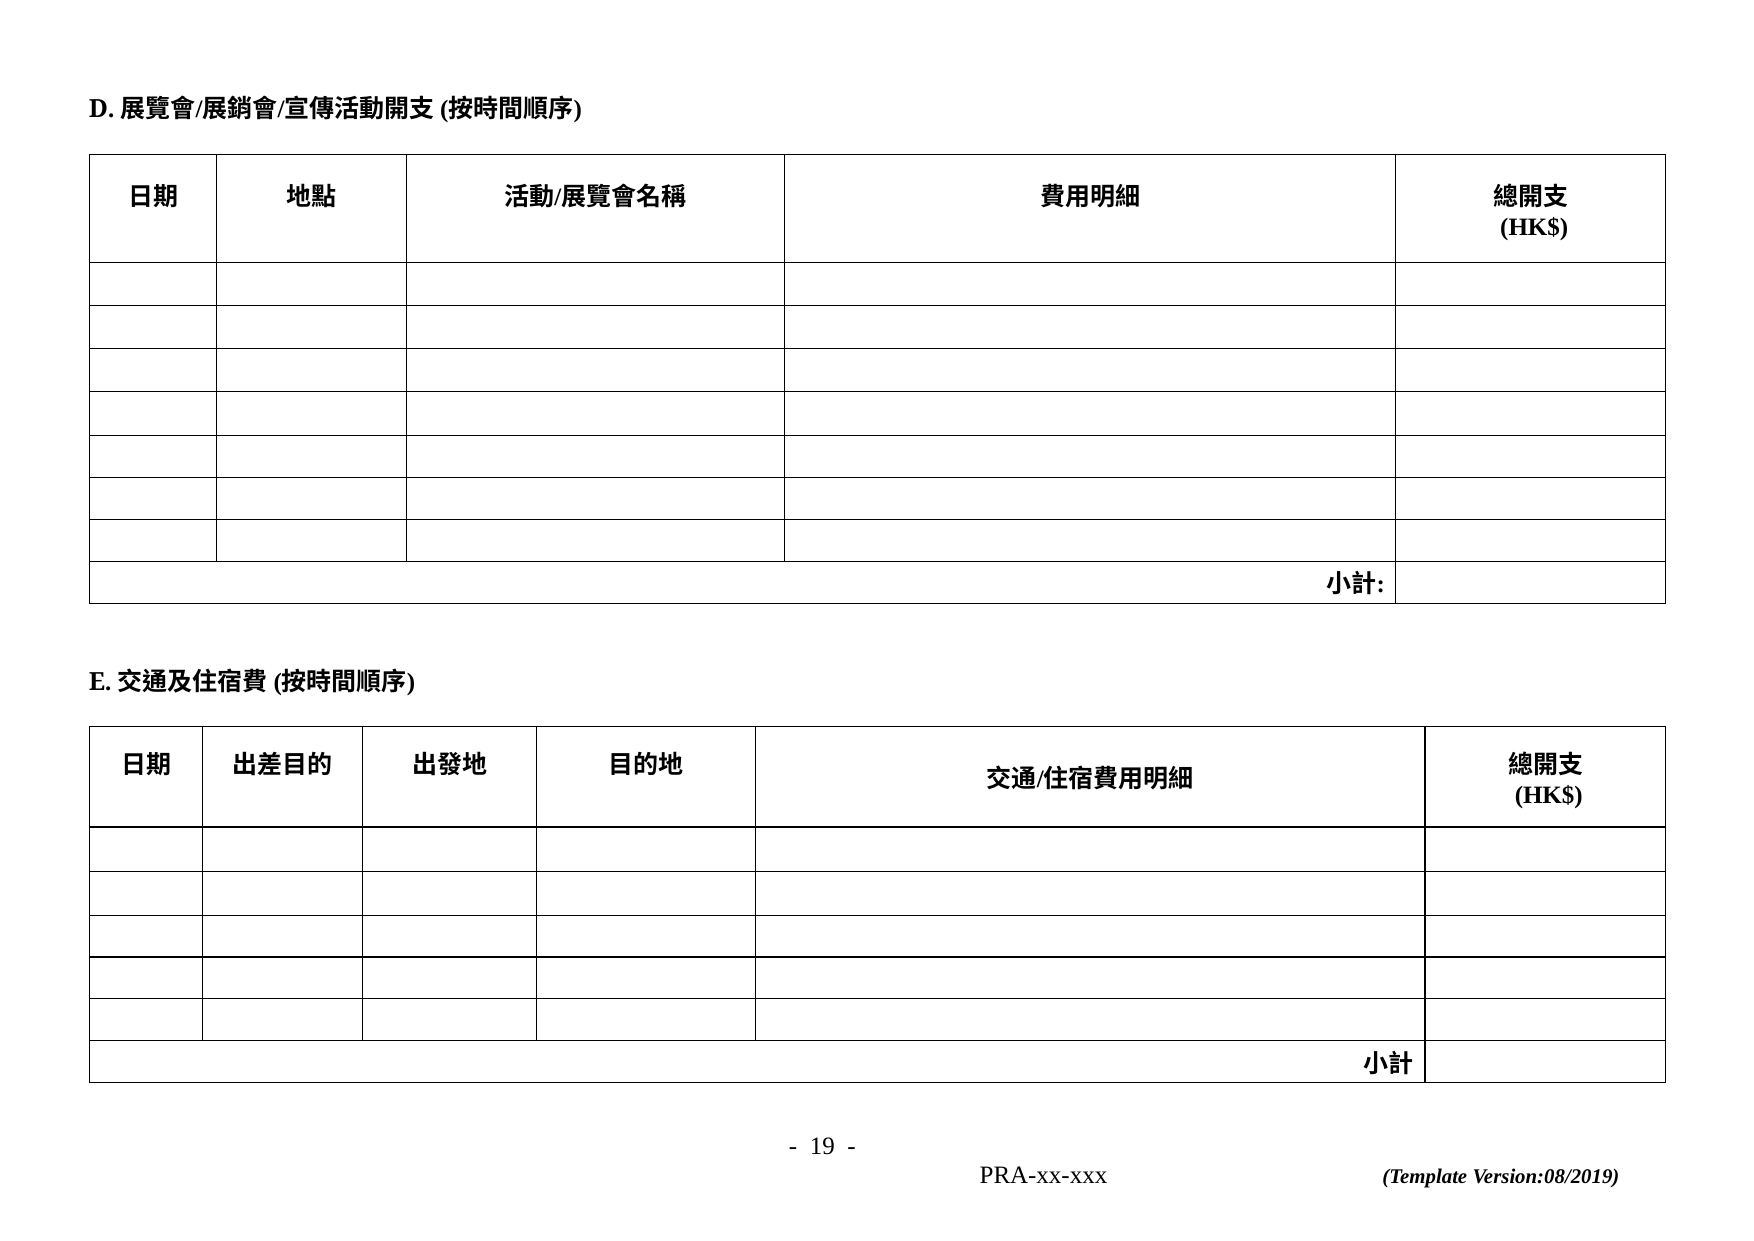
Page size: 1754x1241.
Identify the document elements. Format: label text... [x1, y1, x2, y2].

table_cell [407, 392, 784, 435]
table_cell [217, 263, 406, 304]
table_cell [1426, 1041, 1665, 1082]
table_cell [407, 436, 784, 477]
table_cell [217, 436, 406, 477]
table_cell [1426, 916, 1665, 956]
table_cell [363, 872, 536, 914]
table_cell [1426, 828, 1665, 871]
table_cell [785, 520, 1395, 561]
table_cell [785, 306, 1395, 348]
table_cell [363, 999, 536, 1040]
table_cell [537, 958, 755, 998]
table_header 日期 [90, 727, 202, 826]
table_cell [1396, 349, 1665, 391]
table_cell [756, 916, 1424, 956]
table_cell [1396, 392, 1665, 435]
table_cell [363, 916, 536, 956]
table_cell [407, 520, 784, 561]
table_cell [785, 392, 1395, 435]
table_cell [363, 828, 536, 871]
table_header 活動/展覽會名稱 [407, 155, 784, 262]
table_cell [1396, 306, 1665, 348]
table_cell [785, 478, 1395, 519]
table_cell [203, 916, 362, 956]
table_cell [756, 999, 1424, 1040]
text E. 交通及住宿費 (按時間順序) [89, 661, 1665, 697]
table_cell [407, 306, 784, 348]
table_cell [1396, 520, 1665, 561]
table_cell [90, 263, 216, 304]
table_cell [537, 916, 755, 956]
table_cell [537, 872, 755, 914]
table_cell [217, 349, 406, 391]
table_cell [756, 828, 1424, 871]
table_cell 小計 [90, 1041, 1424, 1082]
table_cell [785, 349, 1395, 391]
table_header 日期 [90, 155, 216, 262]
table_cell [203, 958, 362, 998]
table_cell [90, 872, 202, 914]
table_cell [90, 478, 216, 519]
table_cell 小計: [90, 562, 1395, 602]
table_cell [90, 520, 216, 561]
table_cell [90, 828, 202, 871]
table_cell [90, 958, 202, 998]
table_header 交通/住宿費用明細 [756, 727, 1424, 826]
table_header 目的地 [537, 727, 755, 826]
table_cell [1396, 436, 1665, 477]
table_cell [1426, 958, 1665, 998]
table_cell [756, 958, 1424, 998]
table_header 出差目的 [203, 727, 362, 826]
table_cell [217, 478, 406, 519]
table_cell [1426, 872, 1665, 914]
table_cell [90, 436, 216, 477]
table_cell [203, 828, 362, 871]
table_cell [537, 828, 755, 871]
table_cell [90, 999, 202, 1040]
table_cell [363, 958, 536, 998]
table_header 地點 [217, 155, 406, 262]
table_header 總開支 (HK$) [1426, 727, 1665, 826]
table_header 總開支 (HK$) [1396, 155, 1665, 262]
table_cell [785, 263, 1395, 304]
table_cell [90, 306, 216, 348]
table_cell [537, 999, 755, 1040]
table_cell [217, 520, 406, 561]
table_cell [1396, 478, 1665, 519]
table_cell [203, 999, 362, 1040]
table_cell [756, 872, 1424, 914]
table_cell [1396, 263, 1665, 304]
table_cell [407, 263, 784, 304]
table_cell [90, 392, 216, 435]
table_cell [785, 436, 1395, 477]
table_cell [90, 349, 216, 391]
table_header 出發地 [363, 727, 536, 826]
table_cell [217, 306, 406, 348]
table_cell [217, 392, 406, 435]
text D. 展覽會/展銷會/宣傳活動開支 (按時間順序) [89, 89, 1665, 125]
table_cell [407, 349, 784, 391]
table_cell [203, 872, 362, 914]
table_header 費用明細 [785, 155, 1395, 262]
table_cell [407, 478, 784, 519]
table_cell [1396, 562, 1665, 602]
table_cell [90, 916, 202, 956]
table_cell [1426, 999, 1665, 1040]
